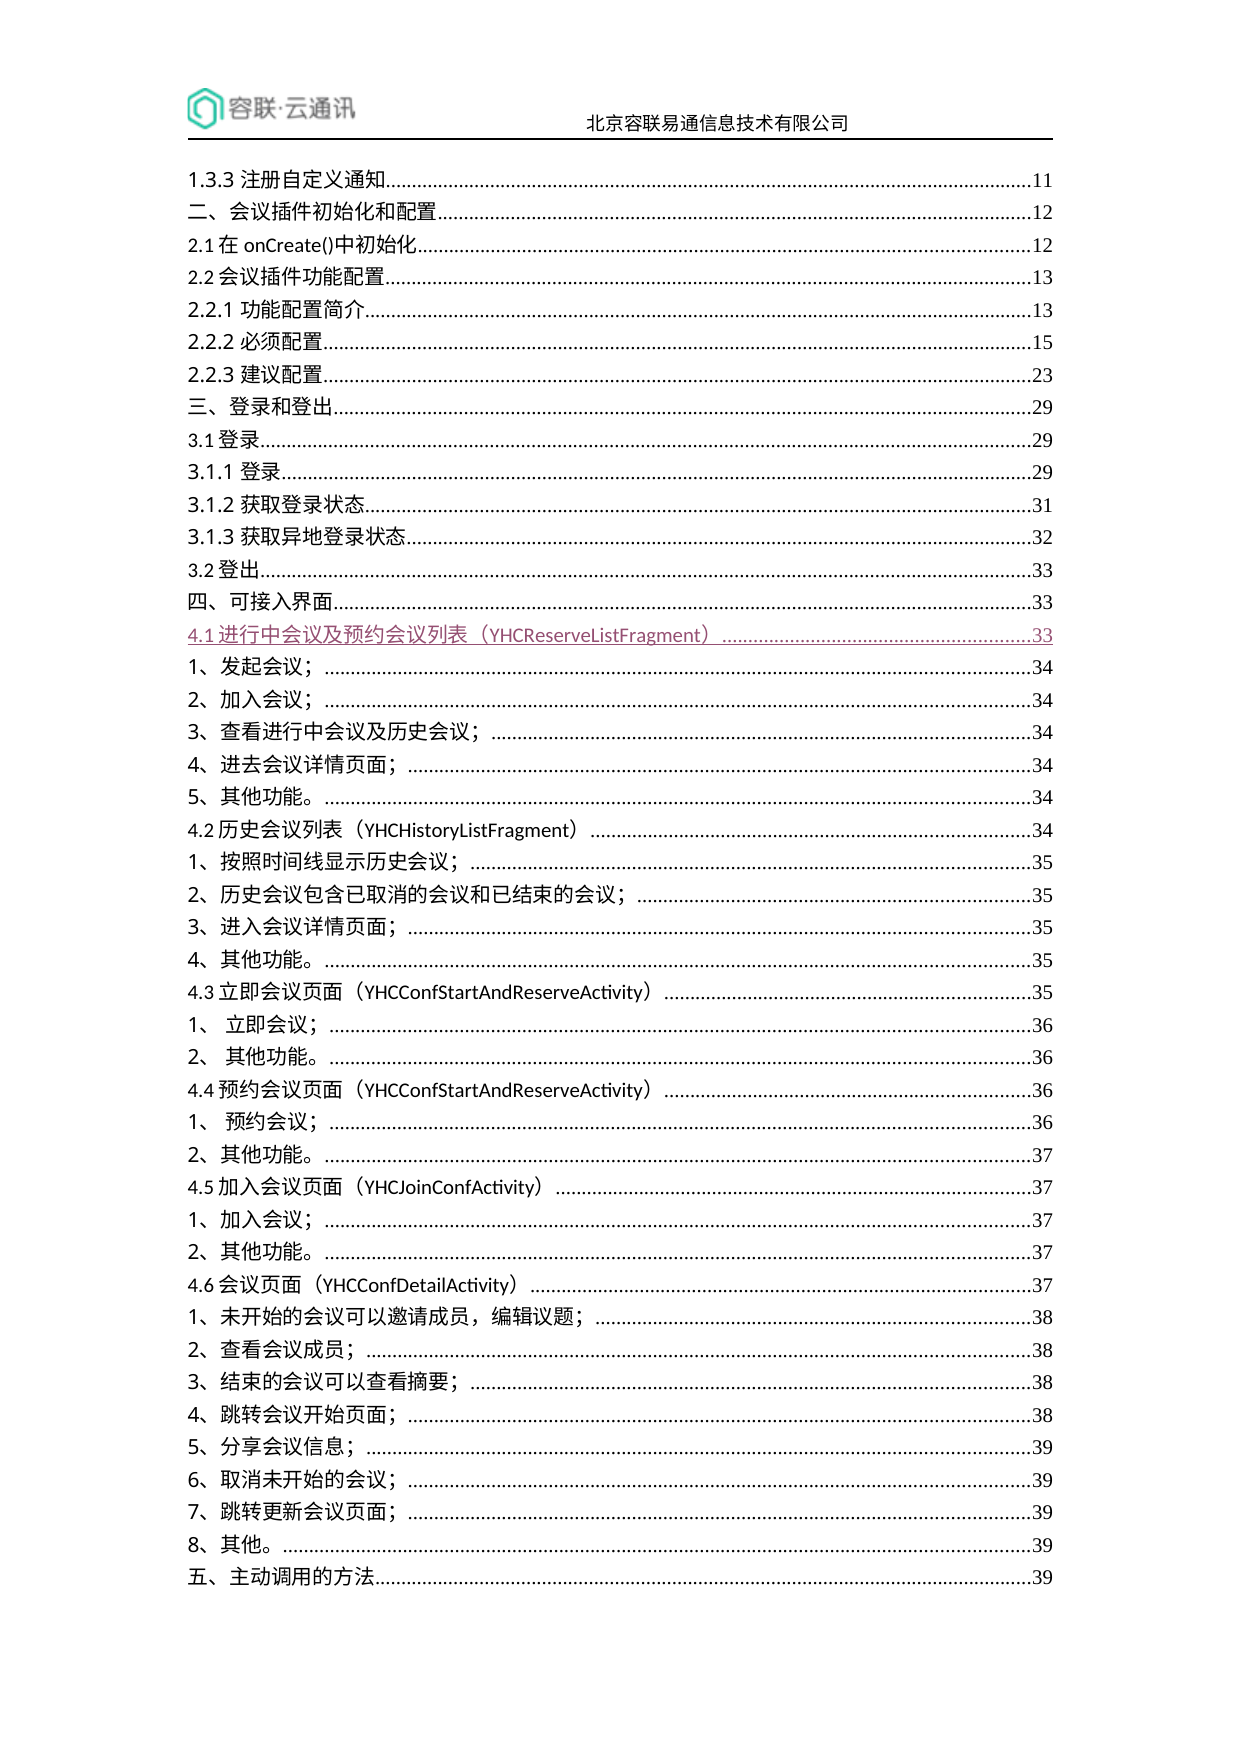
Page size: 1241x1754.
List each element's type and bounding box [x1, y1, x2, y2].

picture [187, 88, 357, 131]
